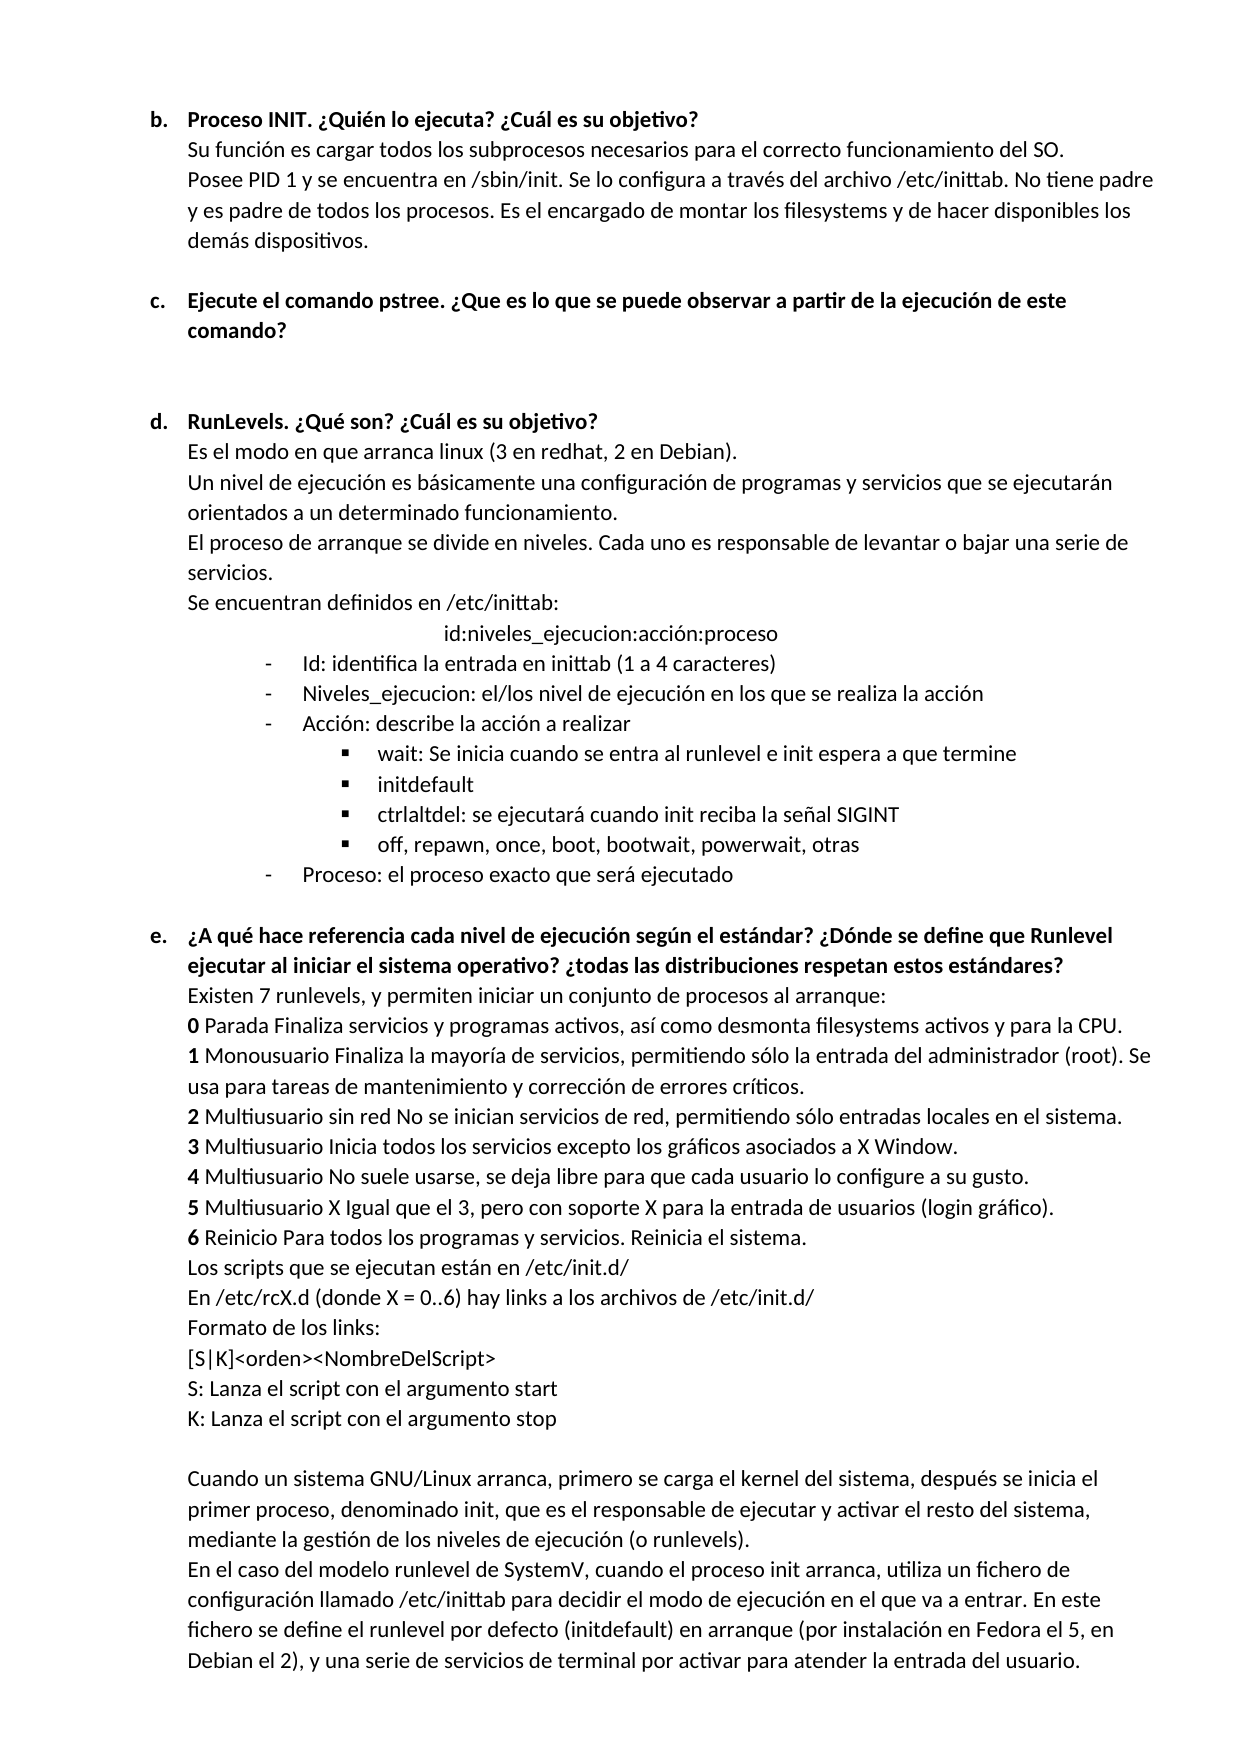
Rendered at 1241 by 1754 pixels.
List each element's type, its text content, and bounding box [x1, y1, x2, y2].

list Acción: describe la acción a realizar [265, 709, 1165, 737]
list Niveles_ejecucion: el/los nivel de ejecución en los que se realiza la acción [265, 679, 1165, 707]
list K: Lanza el script con el argumento stop [187, 1404, 1165, 1432]
list Existen 7 runlevels, y permiten iniciar un conjunto de procesos al arranque: [187, 981, 1165, 1009]
list usa para tareas de mantenimiento y corrección de errores críticos. [187, 1072, 1165, 1100]
list [S|K]<orden><NombreDelScript> [187, 1344, 1165, 1372]
list 4 Multiusuario No suele usarse, se deja libre para que cada usuario lo configure a su gusto. [187, 1162, 1165, 1191]
list El proceso de arranque se divide en niveles. Cada uno es responsable de levantar o bajar una serie de servicios. [187, 528, 1165, 586]
list En /etc/rcX.d (donde X = 0..6) hay links a los archivos de /etc/init.d/ [187, 1283, 1165, 1311]
list RunLevels. ¿Qué son? ¿Cuál es su objetivo? [150, 407, 1165, 435]
list Los scripts que se ejecutan están en /etc/init.d/ [187, 1253, 1165, 1281]
list Proceso INIT. ¿Quién lo ejecuta? ¿Cuál es su objetivo? [150, 105, 1165, 133]
list off, repawn, once, boot, bootwait, powerwait, otras [340, 830, 1165, 858]
list Formato de los links: [187, 1313, 1165, 1342]
list Proceso: el proceso exacto que será ejecutado [265, 860, 1165, 888]
list En el caso del modelo runlevel de SystemV, cuando el proceso init arranca, utiliza un fichero de configuración llamado /etc/inittab para decidir el modo de ejecución en el que va a entrar. En este fichero se define el runlevel por defecto (initdefault) en arranque (por instalación en Fedora el 5, en Debian el 2), y una serie de servicios de terminal por activar para atender la entrada del usuario. [187, 1555, 1165, 1674]
list 6 Reinicio Para todos los programas y servicios. Reinicia el sistema. [187, 1223, 1165, 1251]
list Ejecute el comando pstree. ¿Que es lo que se puede observar a partir de la ejecución de este comando? [150, 286, 1165, 345]
list 3 Multiusuario Inicia todos los servicios excepto los gráficos asociados a X Window. [187, 1132, 1165, 1160]
list Id: identifica la entrada en inittab (1 a 4 caracteres) [265, 649, 1165, 677]
list ctrlaltdel: se ejecutará cuando init reciba la señal SIGINT [340, 800, 1165, 828]
list Cuando un sistema GNU/Linux arranca, primero se carga el kernel del sistema, después se inicia el primer proceso, denominado init, que es el responsable de ejecutar y activar el resto del sistema, mediante la gestión de los niveles de ejecución (o runlevels). [187, 1464, 1165, 1553]
list 1 Monousuario Finaliza la mayoría de servicios, permitiendo sólo la entrada del administrador (root). Se [187, 1042, 1165, 1070]
list Posee PID 1 y se encuentra en /sbin/init. Se lo configura a través del archivo /etc/inittab. No tiene padre y es padre de todos los procesos. Es el encargado de montar los filesystems y de hacer disponibles los demás dispositivos. [187, 166, 1165, 254]
list 2 Multiusuario sin red No se inician servicios de red, permitiendo sólo entradas locales en el sistema. [187, 1102, 1165, 1130]
list ¿A qué hace referencia cada nivel de ejecución según el estándar? ¿Dónde se define que Runlevel ejecutar al iniciar el sistema operativo? ¿todas las distribuciones respetan estos estándares? [150, 921, 1165, 979]
list Su función es cargar todos los subprocesos necesarios para el correcto funcionamiento del SO. [187, 135, 1165, 163]
list 5 Multiusuario X Igual que el 3, pero con soporte X para la entrada de usuarios (login gráfico). [187, 1193, 1165, 1221]
list Se encuentran definidos en /etc/inittab: [187, 588, 1165, 617]
list wait: Se inicia cuando se entra al runlevel e init espera a que termine [340, 739, 1165, 768]
list initdefault [340, 770, 1165, 798]
list S: Lanza el script con el argumento start [187, 1374, 1165, 1402]
list id:niveles_ejecucion:acción:proceso [409, 619, 1165, 647]
list 0 Parada Finaliza servicios y programas activos, así como desmonta filesystems activos y para la CPU. [187, 1011, 1165, 1039]
list Un nivel de ejecución es básicamente una configuración de programas y servicios que se ejecutarán orientados a un determinado funcionamiento. [187, 468, 1165, 526]
list Es el modo en que arranca linux (3 en redhat, 2 en Debian). [187, 437, 1165, 466]
